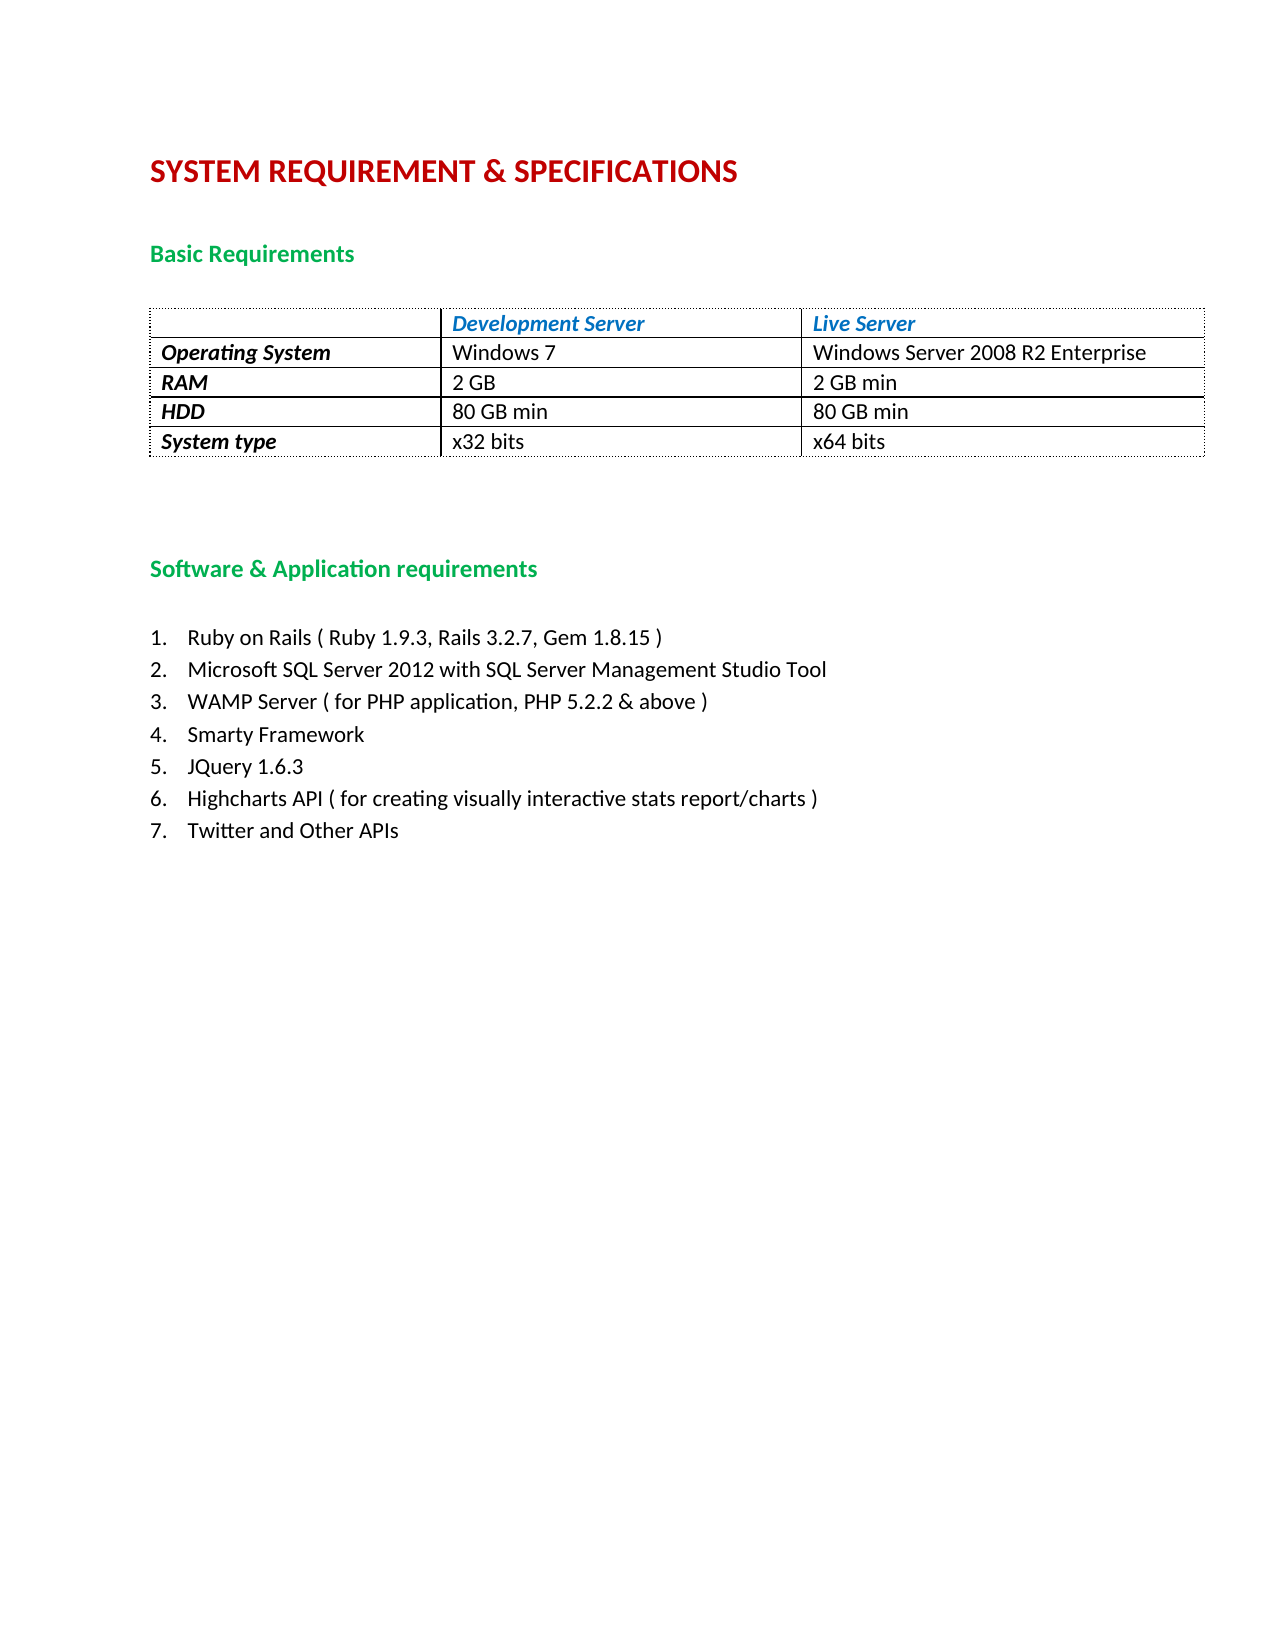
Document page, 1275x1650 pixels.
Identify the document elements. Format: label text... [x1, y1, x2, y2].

table_cell Windows 7 [442, 338, 801, 366]
table_cell 80 GB min [442, 398, 801, 426]
table_cell HDD [150, 397, 440, 426]
list Twitter and Other APIs [150, 816, 1125, 844]
table_header Live Server [802, 308, 1205, 337]
table_cell 2 GB [442, 368, 801, 396]
list JQuery 1.6.3 [150, 752, 1125, 780]
table_cell x32 bits [442, 427, 801, 456]
list Smarty Framework [150, 720, 1125, 748]
list WAMP Server ( for PHP application, PHP 5.2.2 & above ) [150, 687, 1125, 716]
text SYSTEM REQUIREMENT & SPECIFICATIONS [150, 150, 1125, 191]
table_header Development Server [442, 308, 801, 337]
table_cell x64 bits [802, 427, 1205, 456]
table_cell RAM [150, 368, 440, 396]
table_cell System type [150, 427, 440, 456]
table_cell Operating System [150, 338, 440, 366]
list Microsoft SQL Server 2012 with SQL Server Management Studio Tool [150, 655, 1125, 683]
table_cell Windows Server 2008 R2 Enterprise [802, 337, 1205, 366]
table_cell 80 GB min [802, 396, 1205, 426]
table_cell 2 GB min [802, 368, 1205, 396]
list Ruby on Rails ( Ruby 1.9.3, Rails 3.2.7, Gem 1.8.15 ) [150, 623, 1125, 651]
list Highcharts API ( for creating visually interactive stats report/charts ) [150, 784, 1125, 812]
table_header [150, 308, 440, 337]
text Basic Requirements [150, 238, 1125, 268]
text Software & Application requirements [150, 553, 1125, 584]
